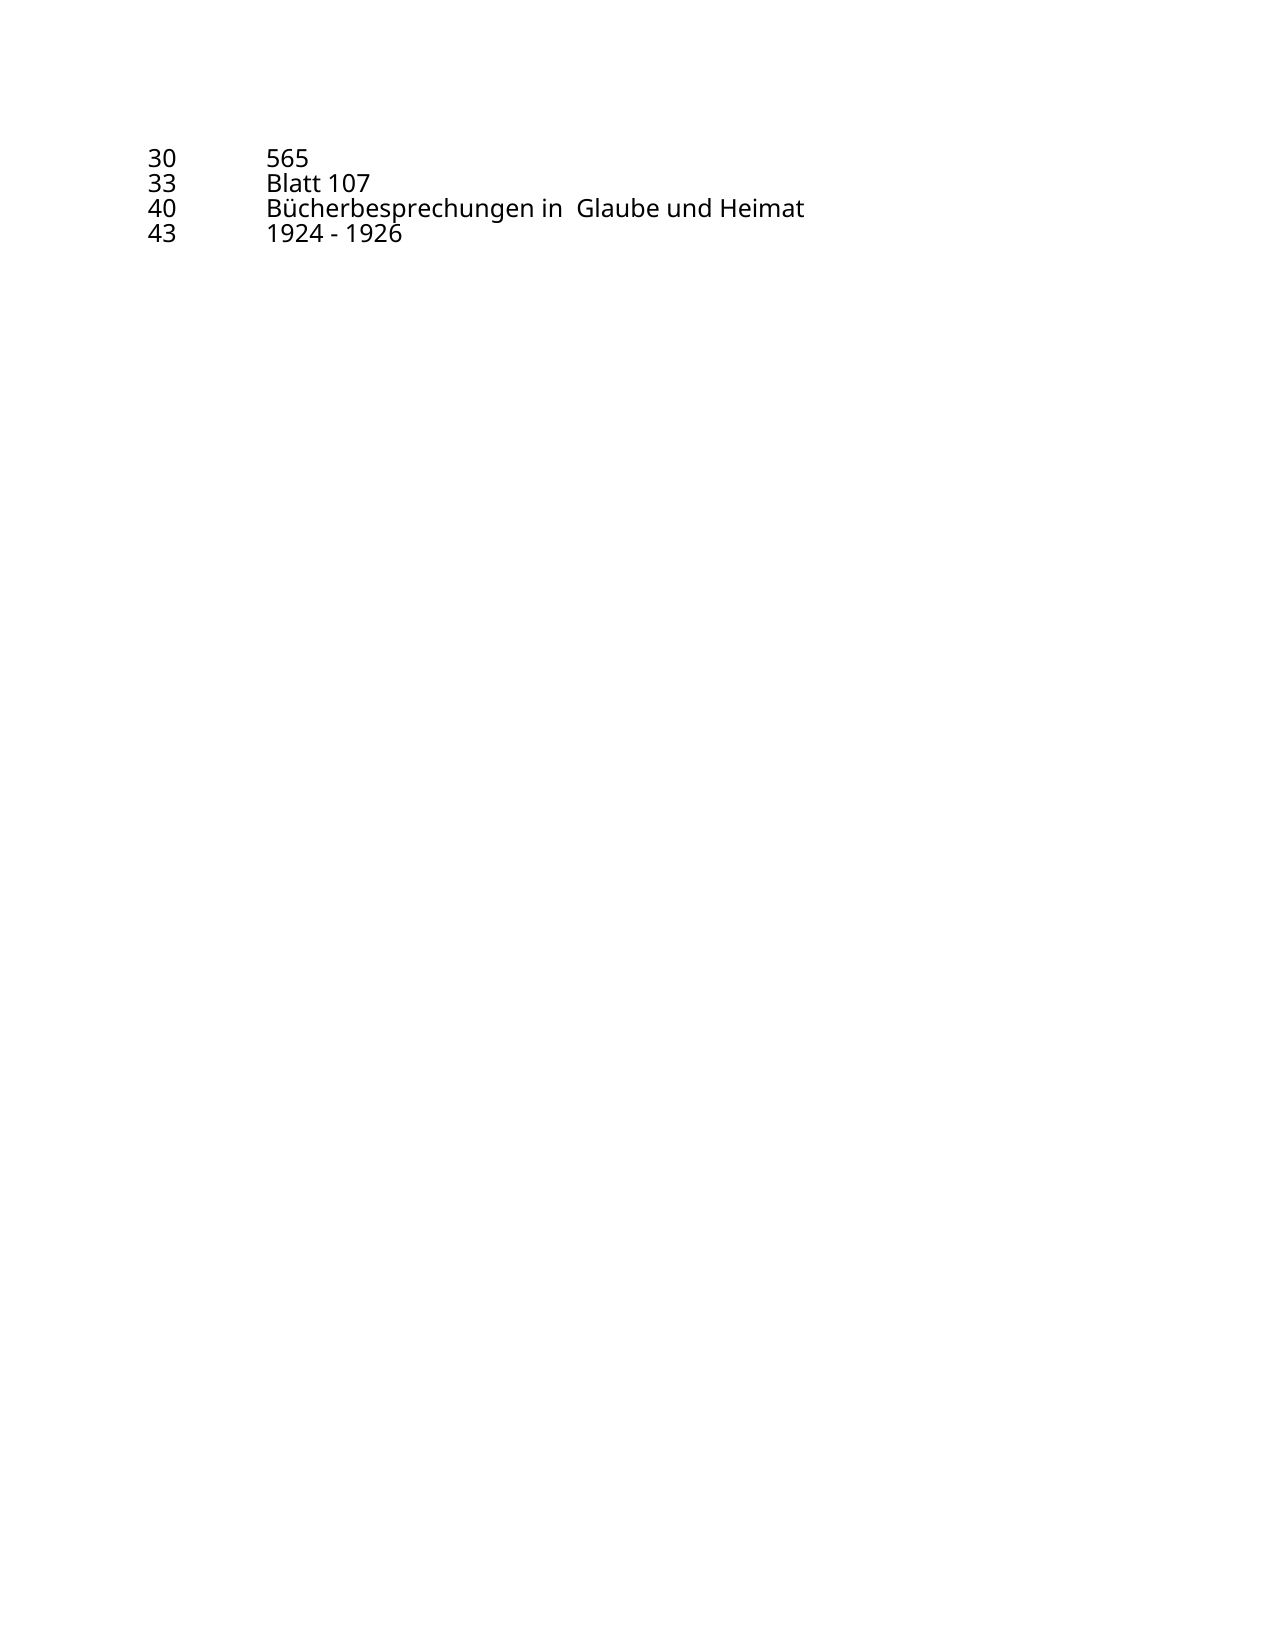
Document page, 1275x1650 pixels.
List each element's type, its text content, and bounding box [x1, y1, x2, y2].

text 40 s[Bücherbesprechung]sen in t[2{<Zeitschrift>} 1{Glaube und Heimat}]t [148, 198, 1127, 223]
text 30 565 [148, 148, 1127, 173]
text 33 Blatt 107 [148, 173, 1127, 198]
text 43 1924 - 1926 [148, 223, 1127, 248]
